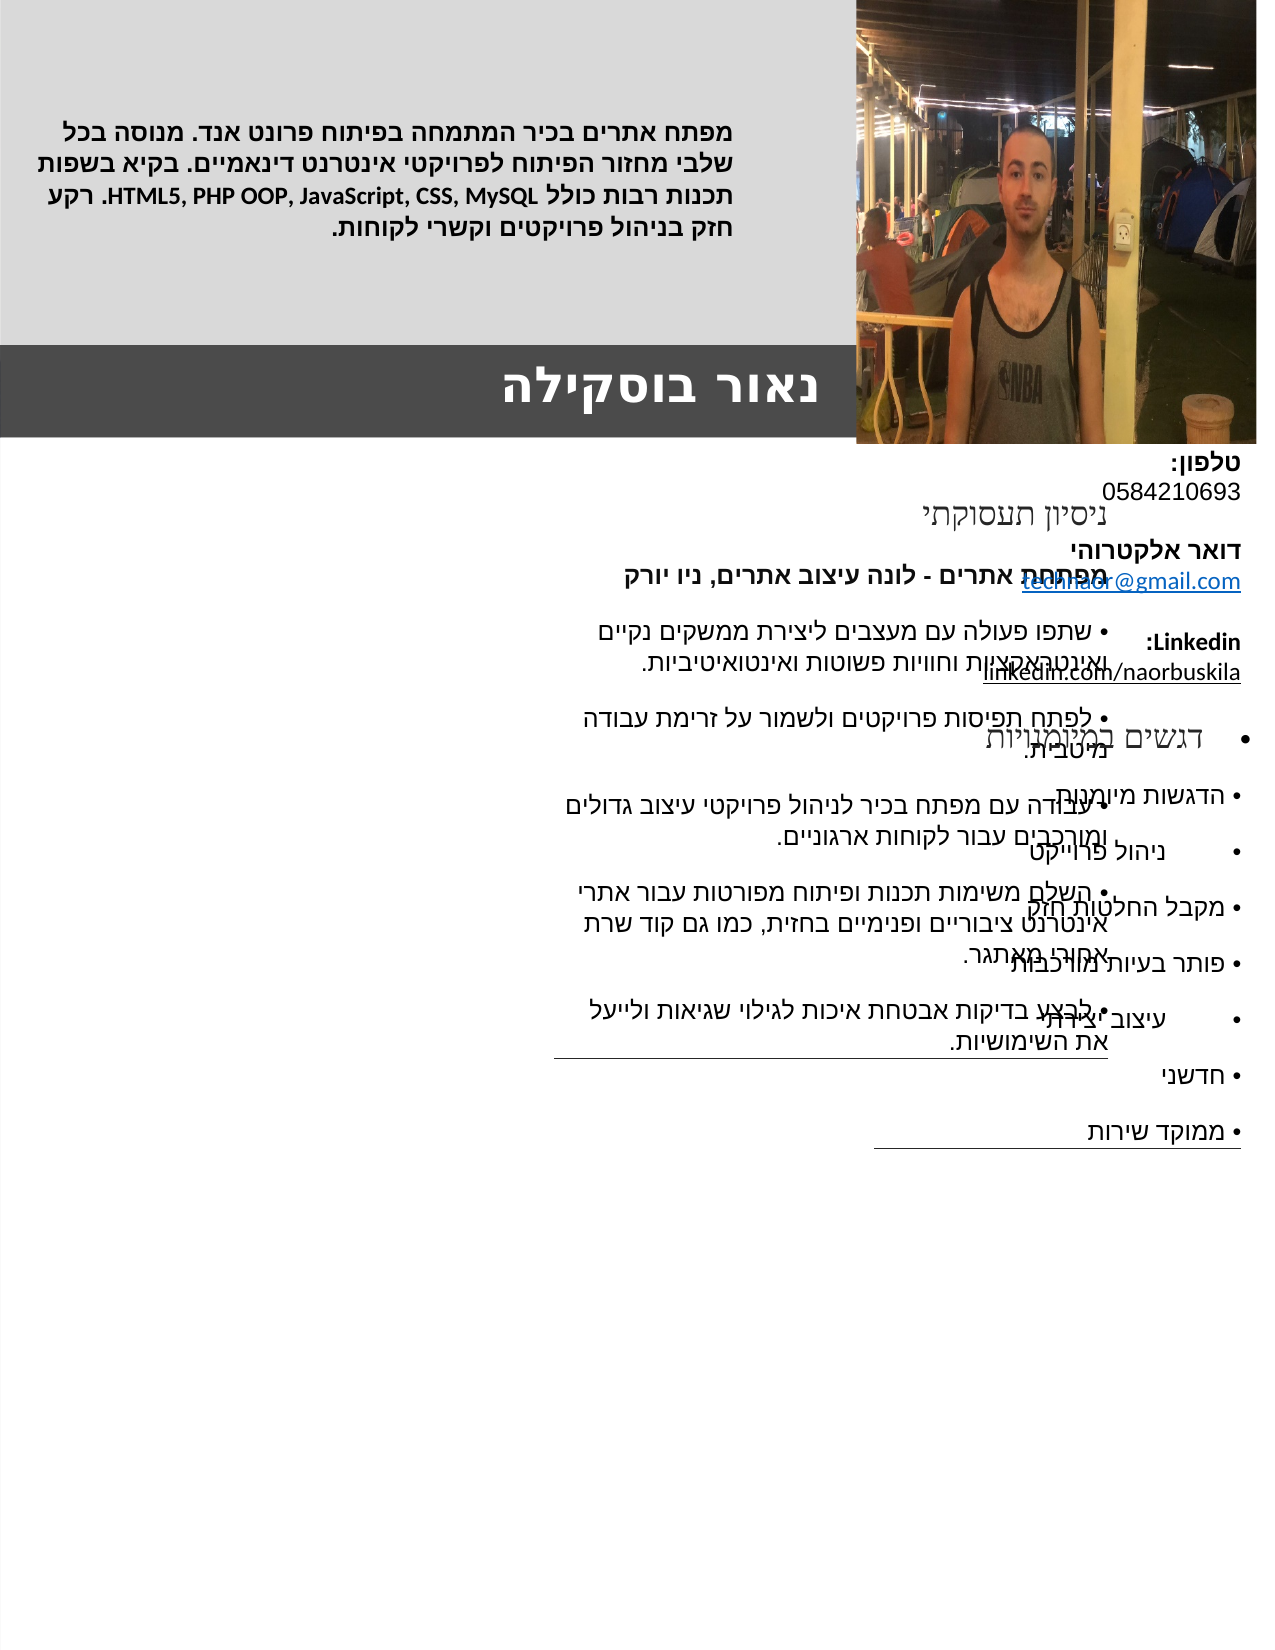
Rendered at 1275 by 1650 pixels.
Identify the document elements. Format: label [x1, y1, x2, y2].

picture [856, 0, 1257, 444]
